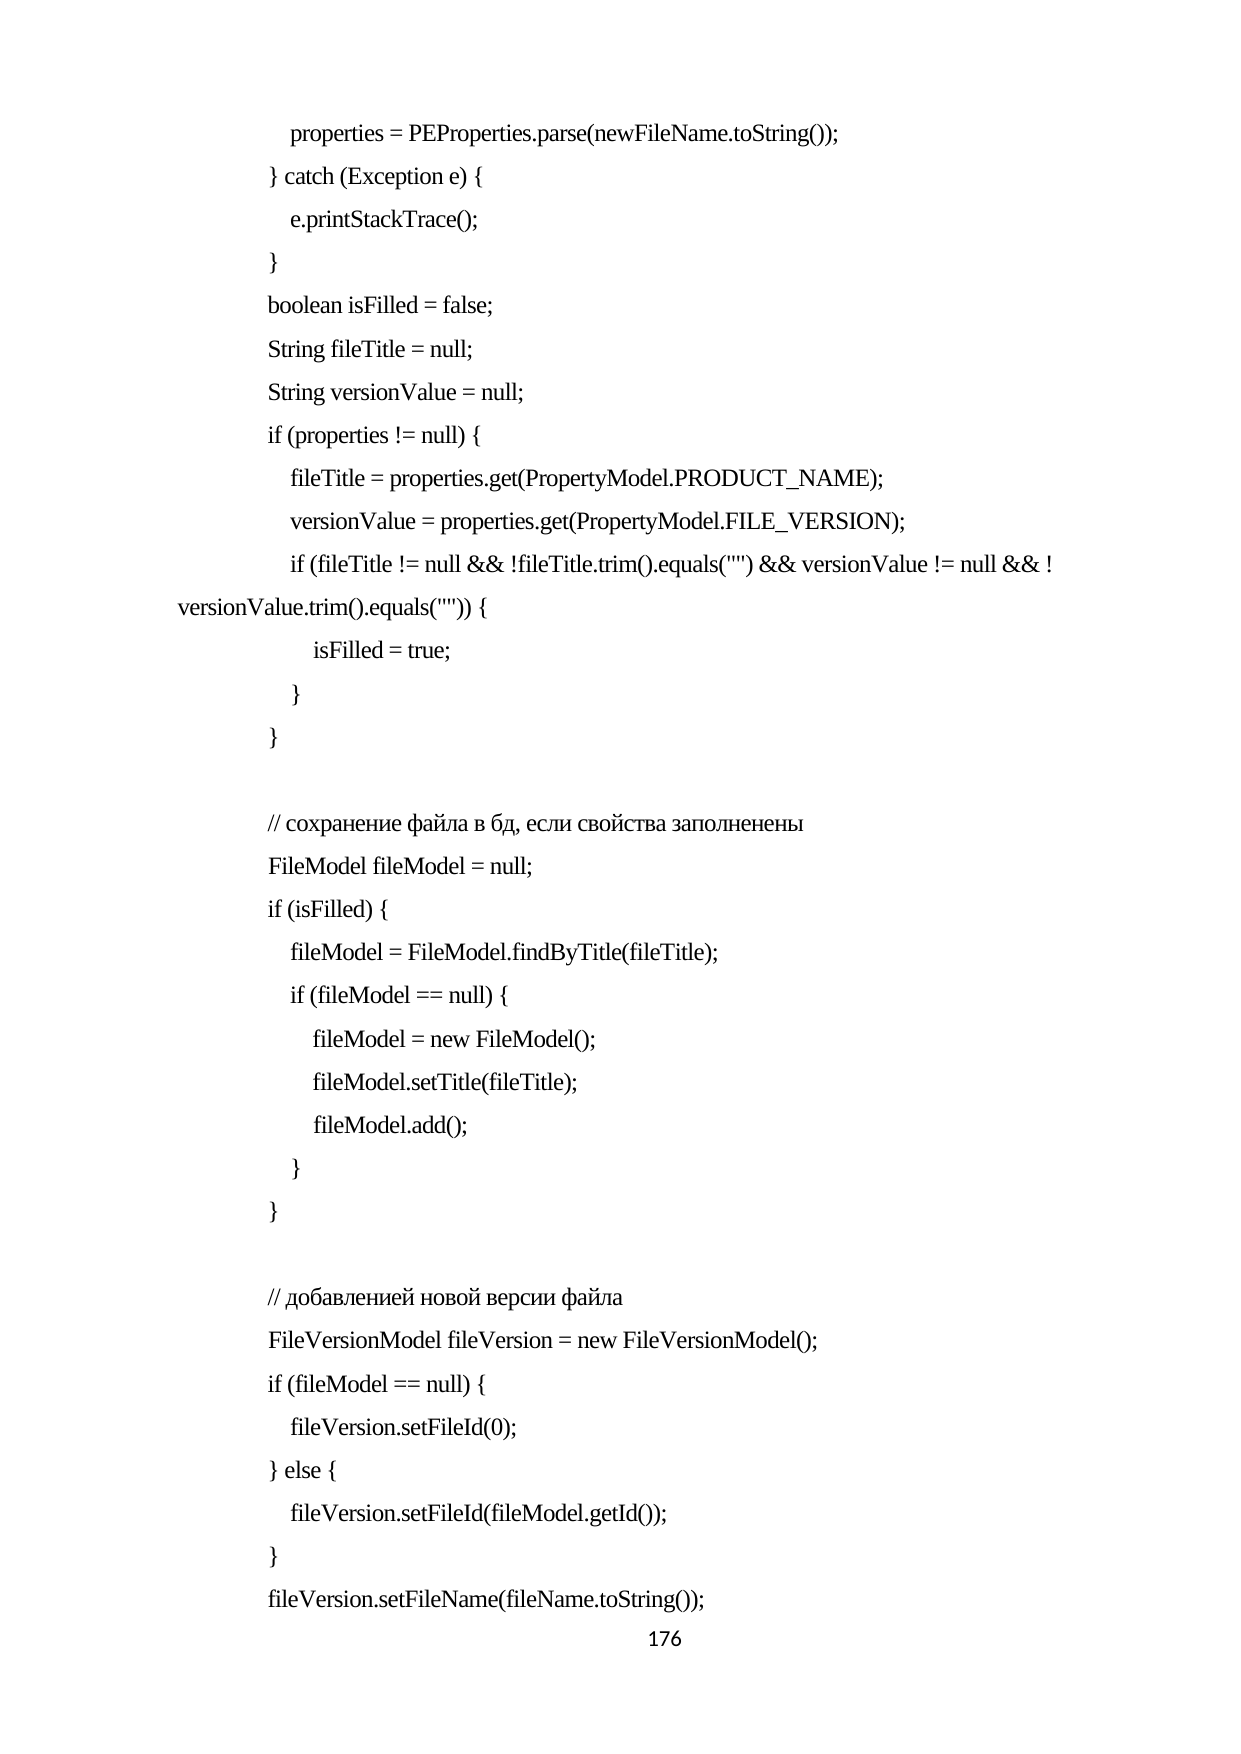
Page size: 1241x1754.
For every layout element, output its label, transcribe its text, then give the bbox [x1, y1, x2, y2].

text } [177, 1541, 1152, 1570]
text fileModel.setTitle(fileTitle); [177, 1067, 1152, 1096]
text e.printStackTrace(); [177, 204, 1152, 233]
text fileModel = FileModel.findByTitle(fileTitle); [177, 937, 1152, 966]
text fileTitle = properties.get(PropertyModel.PRODUCT_NAME); [177, 463, 1152, 492]
text // добавленией новой версии файла [177, 1282, 1152, 1311]
text } [177, 679, 1152, 707]
text // сохранение файла в бд, если свойства заполненены [177, 808, 1152, 837]
text properties = PEProperties.parse(newFileName.toString()); [177, 118, 1152, 147]
text } [177, 722, 1152, 751]
text fileModel = new FileModel(); [177, 1024, 1152, 1052]
text fileVersion.setFileId(fileModel.getId()); [177, 1498, 1152, 1527]
text String versionValue = null; [177, 377, 1152, 406]
text String fileTitle = null; [177, 334, 1152, 362]
text } [177, 1153, 1152, 1182]
text versionValue = properties.get(PropertyModel.FILE_VERSION); [177, 506, 1152, 535]
text } [177, 247, 1152, 276]
text if (fileModel == null) { [177, 1369, 1152, 1397]
text fileModel.add(); [177, 1110, 1152, 1139]
text if (properties != null) { [177, 420, 1152, 449]
text if (fileTitle != null && !fileTitle.trim().equals("") && versionValue != null && !versionValue.trim().equals("")) { [177, 549, 1152, 621]
text if (fileModel == null) { [177, 981, 1152, 1009]
text } else { [177, 1455, 1152, 1484]
text fileVersion.setFileId(0); [177, 1412, 1152, 1441]
text } catch (Exception e) { [177, 161, 1152, 190]
text boolean isFilled = false; [177, 291, 1152, 319]
text FileModel fileModel = null; [177, 851, 1152, 880]
text isFilled = true; [177, 636, 1152, 664]
text } [177, 1196, 1152, 1225]
text if (isFilled) { [177, 894, 1152, 923]
text FileVersionModel fileVersion = new FileVersionModel(); [177, 1326, 1152, 1354]
text fileVersion.setFileName(fileName.toString()); [177, 1584, 1152, 1613]
